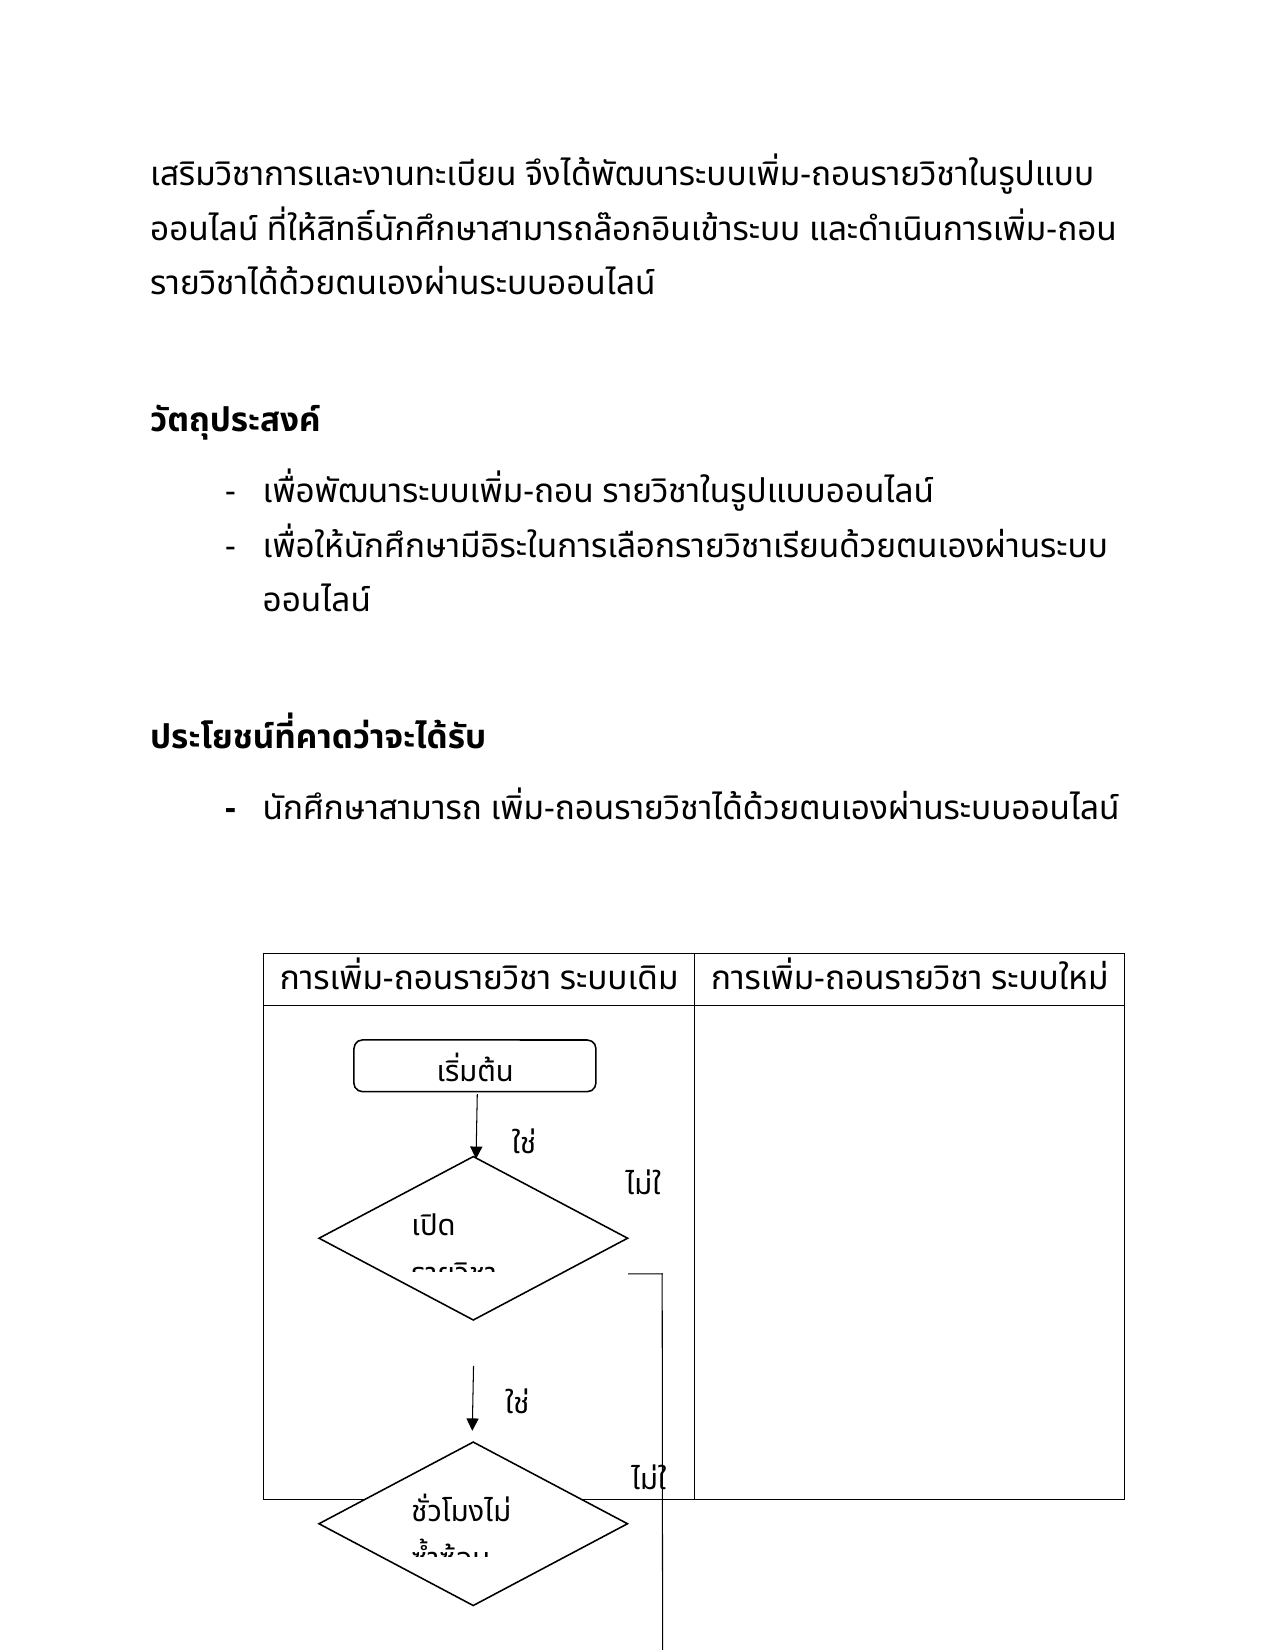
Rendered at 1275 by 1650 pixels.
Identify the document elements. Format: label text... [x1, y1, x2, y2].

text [150, 150, 1125, 309]
list เพื่อให้นักศึกษามีอิระในการเลือกรายวิชาเรียนด้วยตนเองผ่านระบบออนไลน์ [225, 521, 1125, 626]
text วัตถุประสงค์ [150, 396, 1125, 446]
list นักศึกษาสามารถ เพิ่ม-ถอนรายวิชาได้ด้วยตนเองผ่านระบบออนไลน์ [225, 784, 1125, 834]
table_header การเพิ่ม-ถอนรายวิชา ระบบเดิม [264, 954, 694, 1004]
table_cell [264, 1006, 694, 1499]
list เพื่อพัฒนาระบบเพิ่ม-ถอน รายวิชาในรูปแบบออนไลน์ [225, 467, 1125, 517]
table_header การเพิ่ม-ถอนรายวิชา ระบบใหม่ [695, 954, 1124, 1004]
table_cell [695, 1006, 1124, 1499]
text ประโยชน์ที่คาดว่าจะได้รับ [150, 713, 1125, 763]
